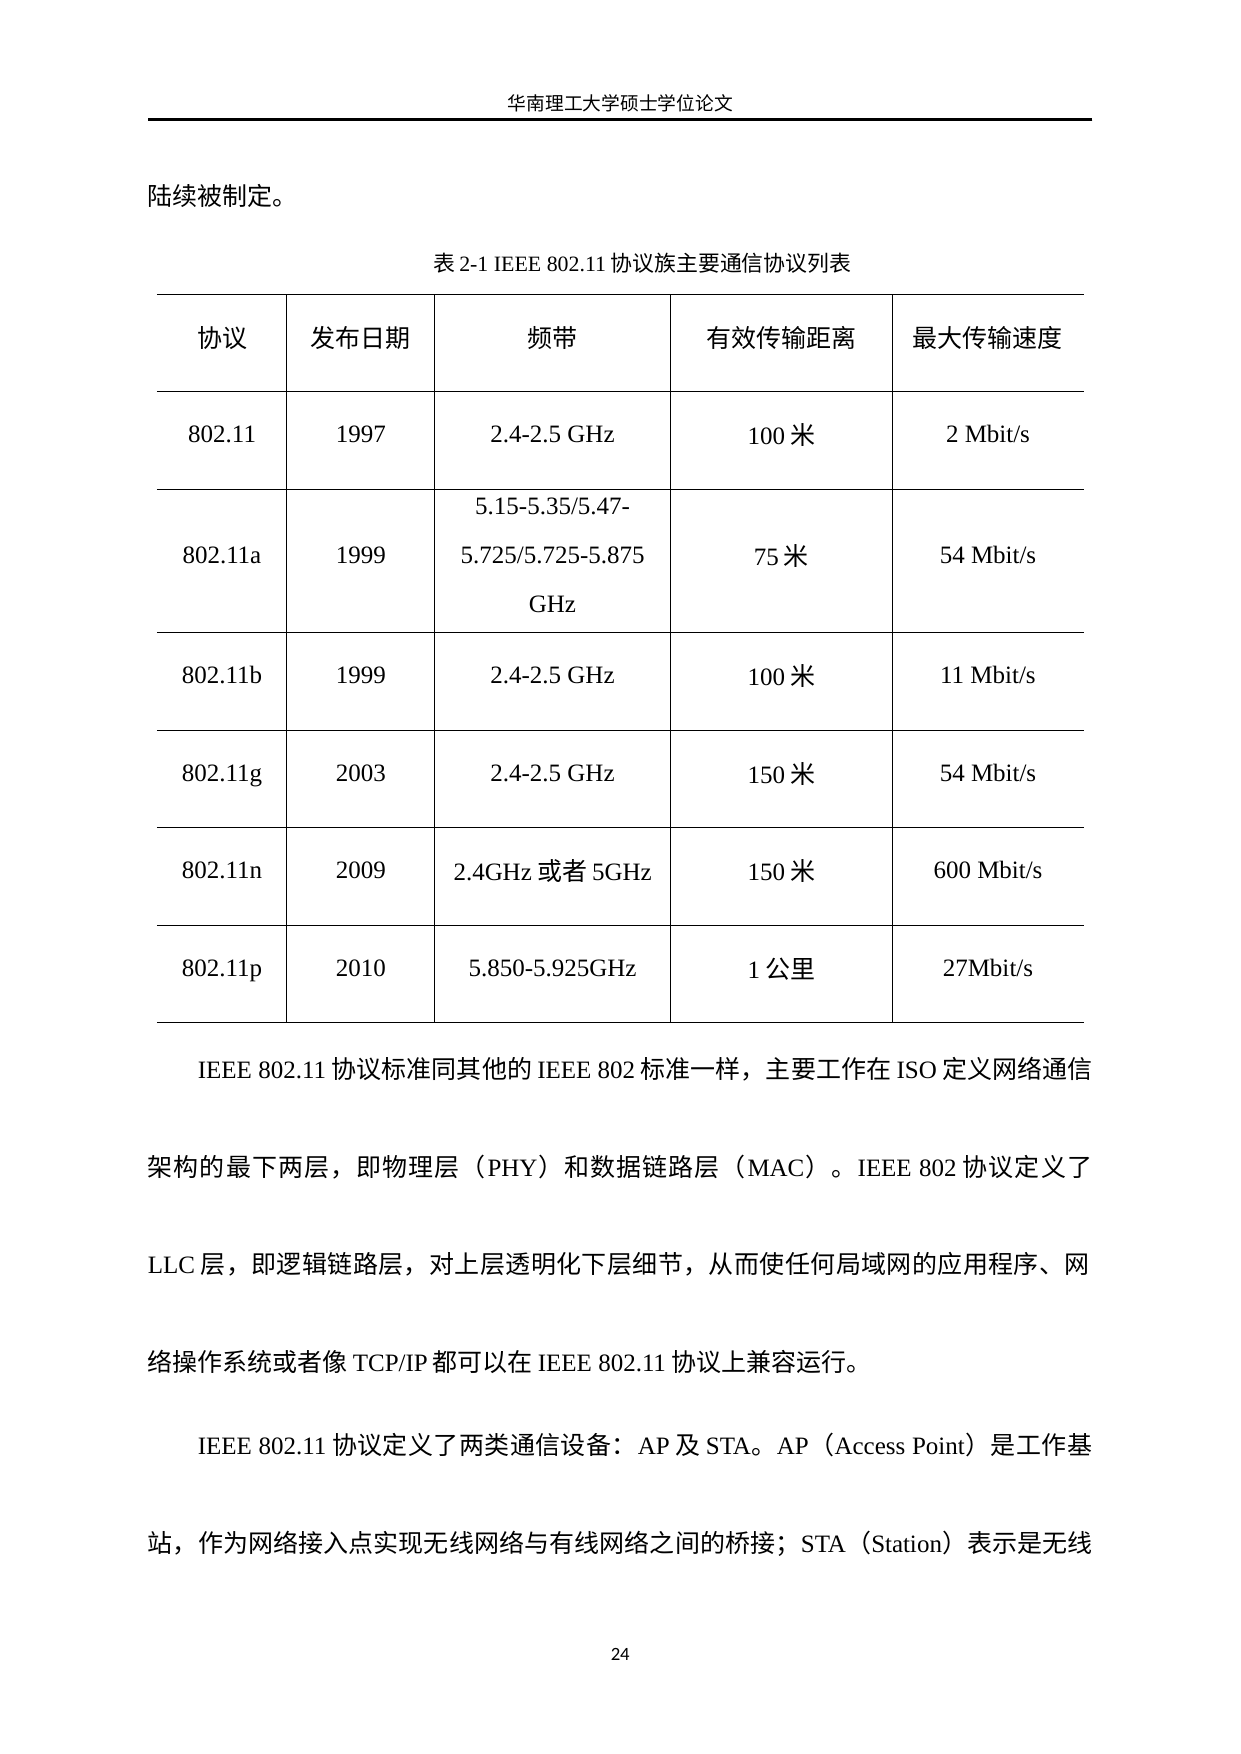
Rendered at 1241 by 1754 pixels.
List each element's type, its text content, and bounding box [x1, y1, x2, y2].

table_cell 100米 [671, 392, 892, 488]
table_cell 1999 [287, 490, 434, 632]
table_cell 802.11n [157, 828, 286, 924]
table_cell 11 Mbit/s [893, 633, 1083, 729]
table_cell 2010 [287, 926, 434, 1022]
table_header 协议 [157, 295, 286, 391]
table_cell 802.11a [157, 490, 286, 632]
table_cell 802.11g [157, 731, 286, 827]
table_header 发布日期 [287, 295, 434, 391]
table_cell 150米 [671, 828, 892, 924]
table_cell 100米 [671, 633, 892, 729]
table_cell 27Mbit/s [893, 926, 1083, 1022]
table_header 有效传输距离 [671, 295, 892, 391]
text IEEE 802.11协议标准同其他的IEEE 802标准一样，主要工作在ISO定义网络通信架构的最下两层，即物理层（PHY）和数据链路层（MAC）。IEEE 802协议定义了LLC层，即逻辑链路层，对上层透明化下层细节，从而使任何局域网的应用程序、网络操作系统或者像TCP/IP都可以在IEEE 802.11协议上兼容运行。 [148, 1036, 1092, 1393]
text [148, 1411, 1092, 1574]
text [148, 162, 1092, 227]
table_cell 54 Mbit/s [893, 490, 1083, 632]
table_cell 5.850-5.925GHz [435, 926, 670, 1022]
table_cell 150米 [671, 731, 892, 827]
text 表2-1 IEEE 802.11协议族主要通信协议列表 [148, 245, 1092, 278]
table_cell 2.4-2.5 GHz [435, 392, 670, 488]
table_cell 1997 [287, 392, 434, 488]
table_cell 2.4-2.5 GHz [435, 731, 670, 827]
table_cell 2 Mbit/s [893, 392, 1083, 488]
table_cell 75米 [671, 490, 892, 632]
table_cell 2003 [287, 731, 434, 827]
table_cell 2.4GHz或者5GHz [435, 828, 670, 924]
table_cell 802.11b [157, 633, 286, 729]
table_cell 54 Mbit/s [893, 731, 1083, 827]
table_cell 2009 [287, 828, 434, 924]
table_header 频带 [435, 295, 670, 391]
table_cell 1公里 [671, 926, 892, 1022]
table_cell 1999 [287, 633, 434, 729]
table_cell 802.11 [157, 392, 286, 488]
table_cell 600 Mbit/s [893, 828, 1083, 924]
table_cell 802.11p [157, 926, 286, 1022]
table_cell 2.4-2.5 GHz [435, 633, 670, 729]
table_cell 5.15-5.35/5.47-5.725/5.725-5.875 GHz [435, 490, 670, 632]
table_header 最大传输速度 [893, 295, 1083, 391]
